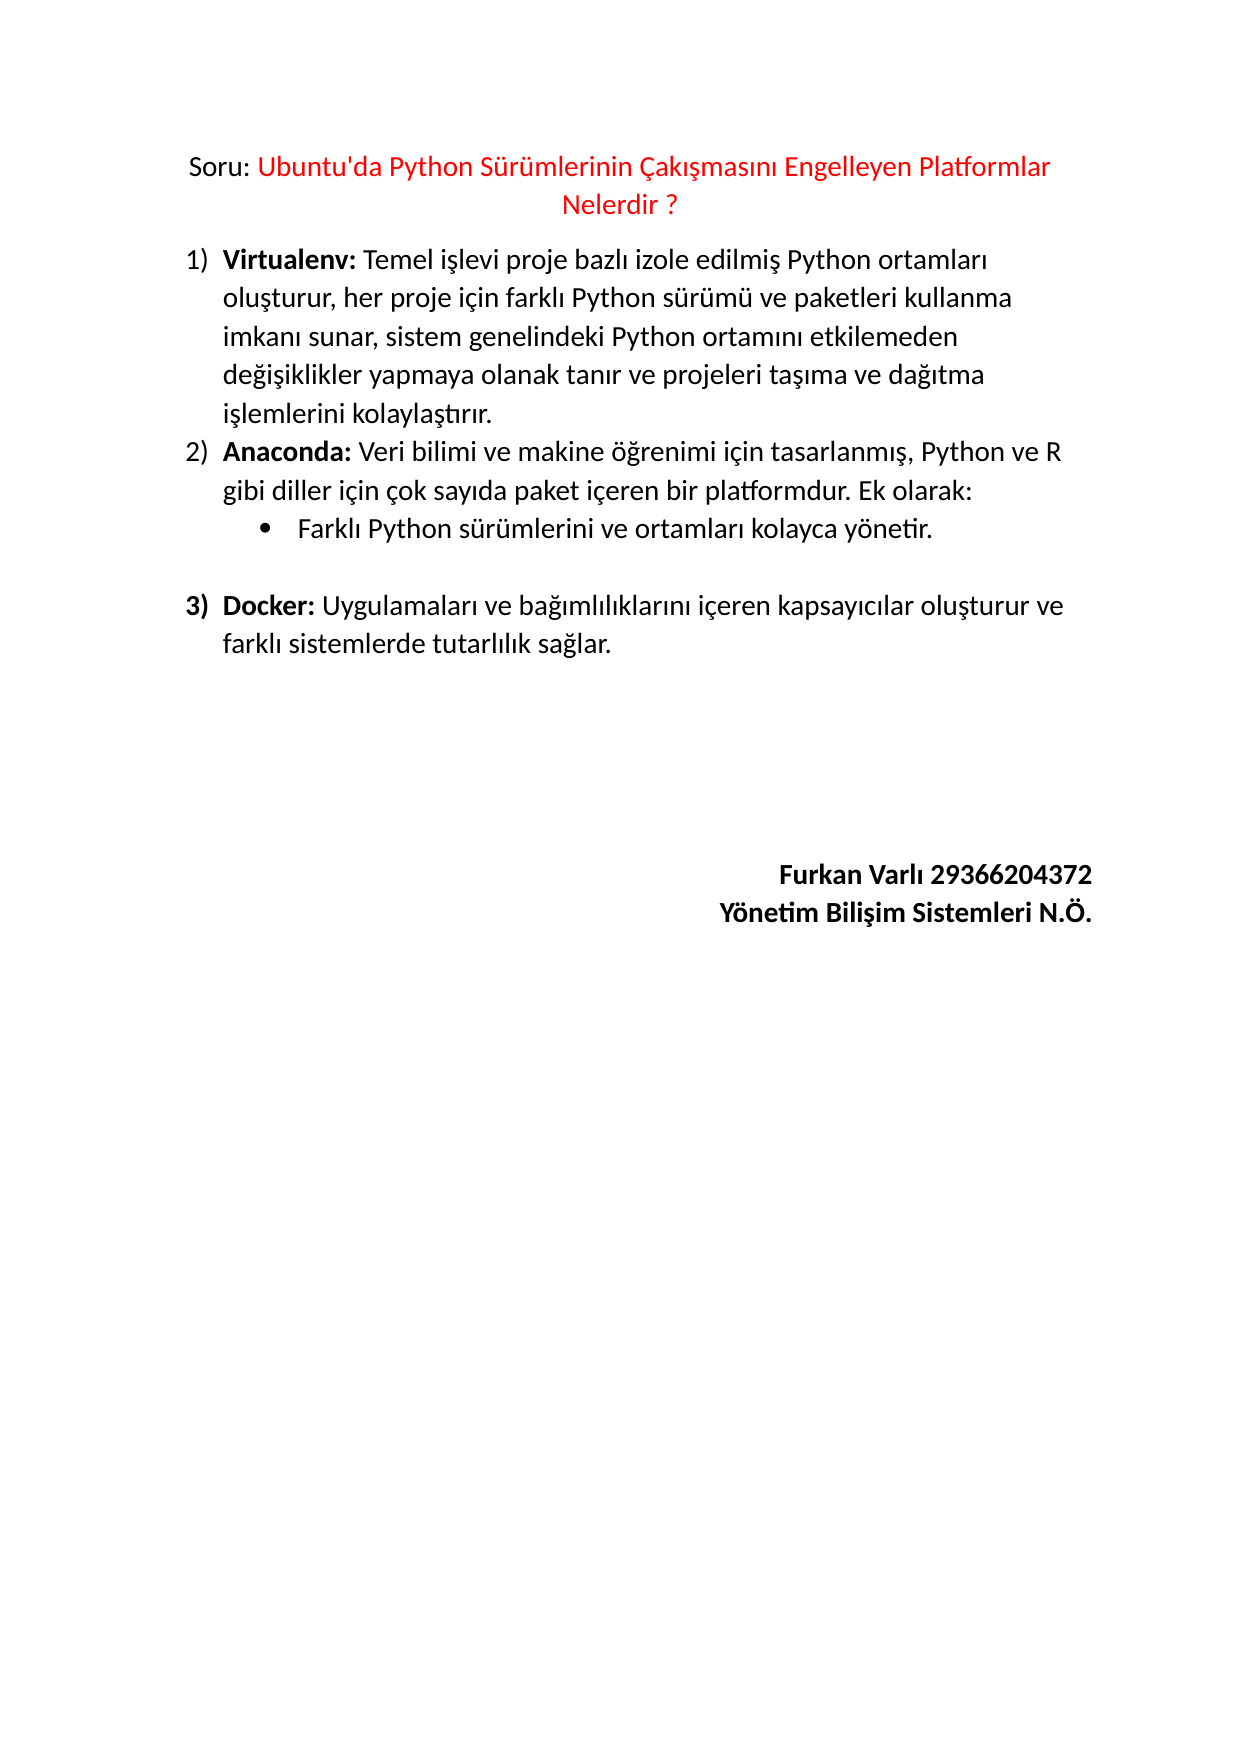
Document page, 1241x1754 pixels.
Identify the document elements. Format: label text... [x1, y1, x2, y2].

text Soru: Ubuntu'da Python Sürümlerinin Çakışmasını Engelleyen Platformlar Nelerdir ? [148, 148, 1093, 222]
list Furkan Varlı 29366204372 [223, 856, 1093, 892]
list Anaconda: Veri bilimi ve makine öğrenimi için tasarlanmış, Python ve R gibi diller için çok sayıda paket içeren bir platformdur. Ek olarak: [185, 433, 1093, 507]
list Virtualenv: Temel işlevi proje bazlı izole edilmiş Python ortamları oluşturur, her proje için farklı Python sürümü ve paketleri kullanma imkanı sunar, sistem genelindeki Python ortamını etkilemeden değişiklikler yapmaya olanak tanır ve projeleri taşıma ve dağıtma işlemlerini kolaylaştırır. [185, 241, 1093, 431]
list Docker: Uygulamaları ve bağımlılıklarını içeren kapsayıcılar oluşturur ve farklı sistemlerde tutarlılık sağlar. [185, 587, 1093, 661]
list Yönetim Bilişim Sistemleri N.Ö. [223, 894, 1093, 930]
list Farklı Python sürümlerini ve ortamları kolayca yönetir. [260, 510, 1093, 546]
